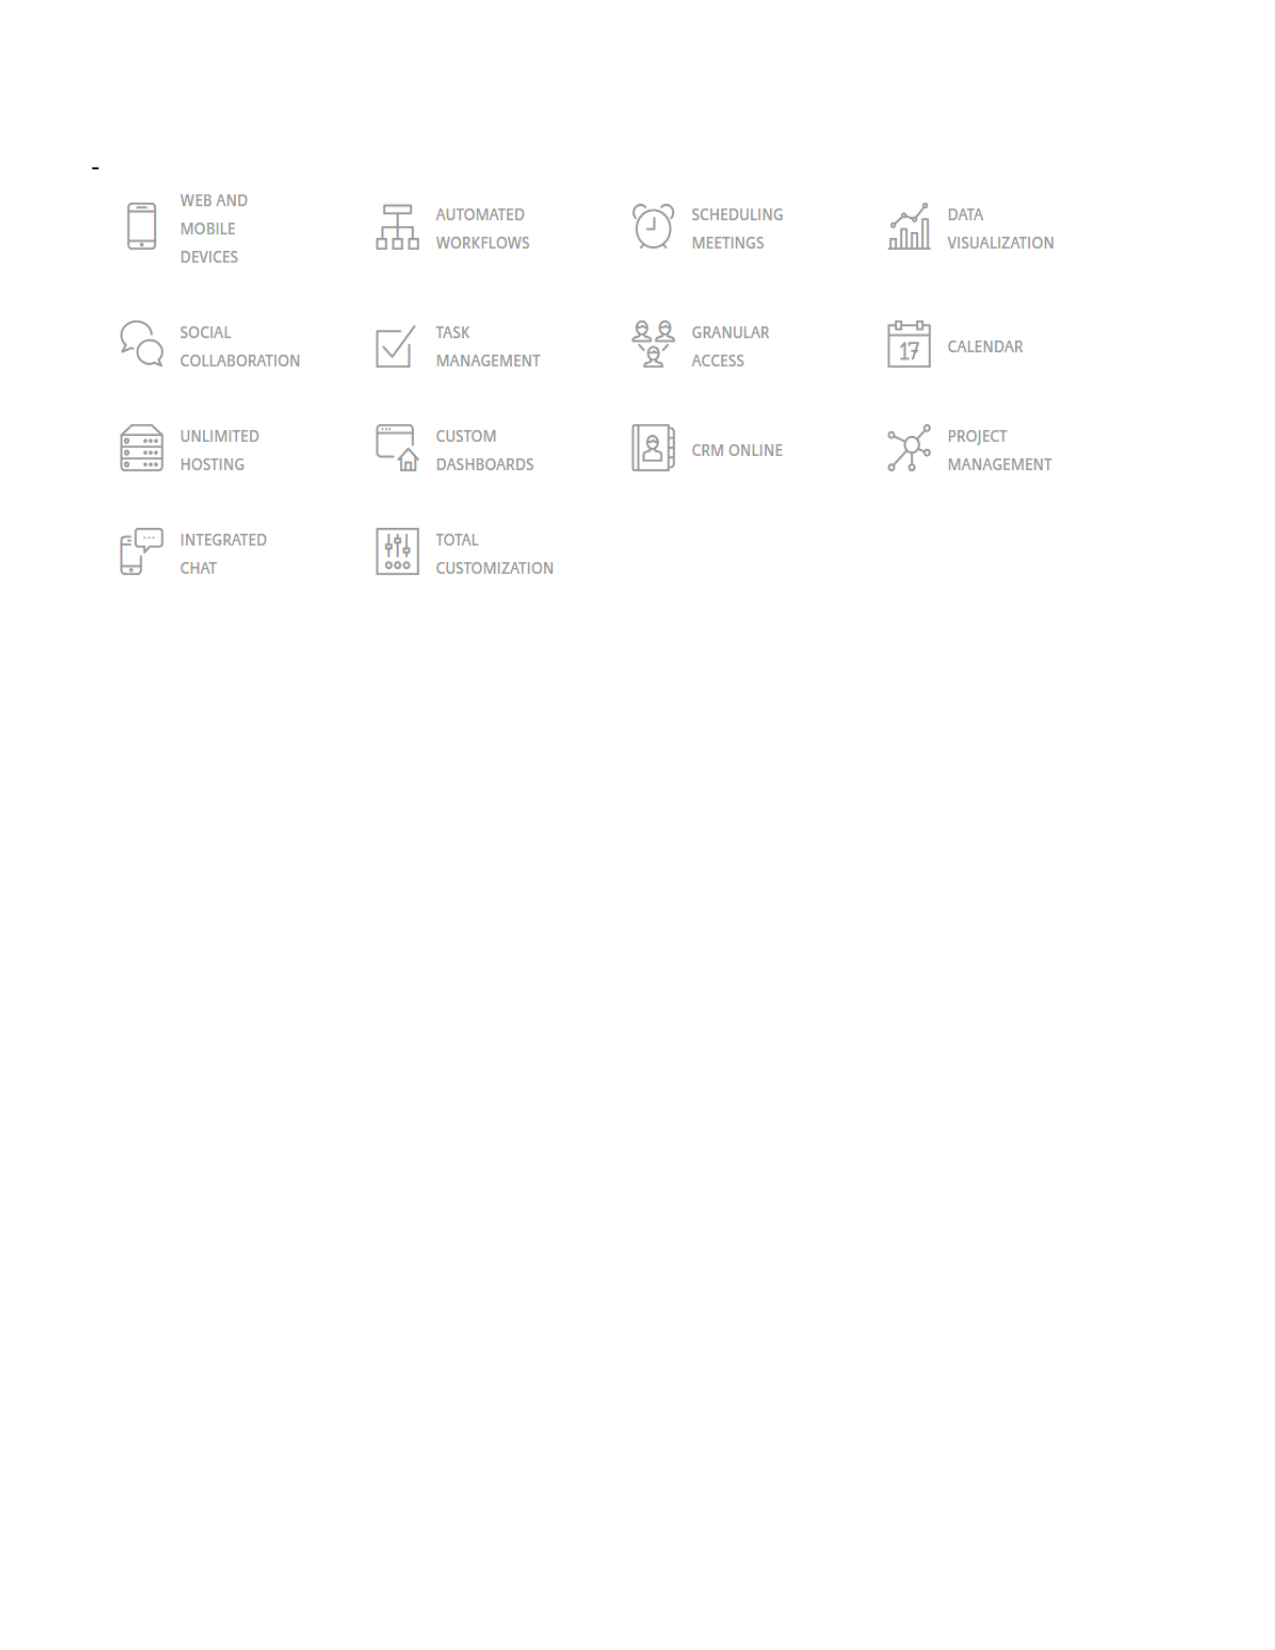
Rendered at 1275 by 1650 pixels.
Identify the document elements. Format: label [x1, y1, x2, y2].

picture [91, 185, 1093, 614]
